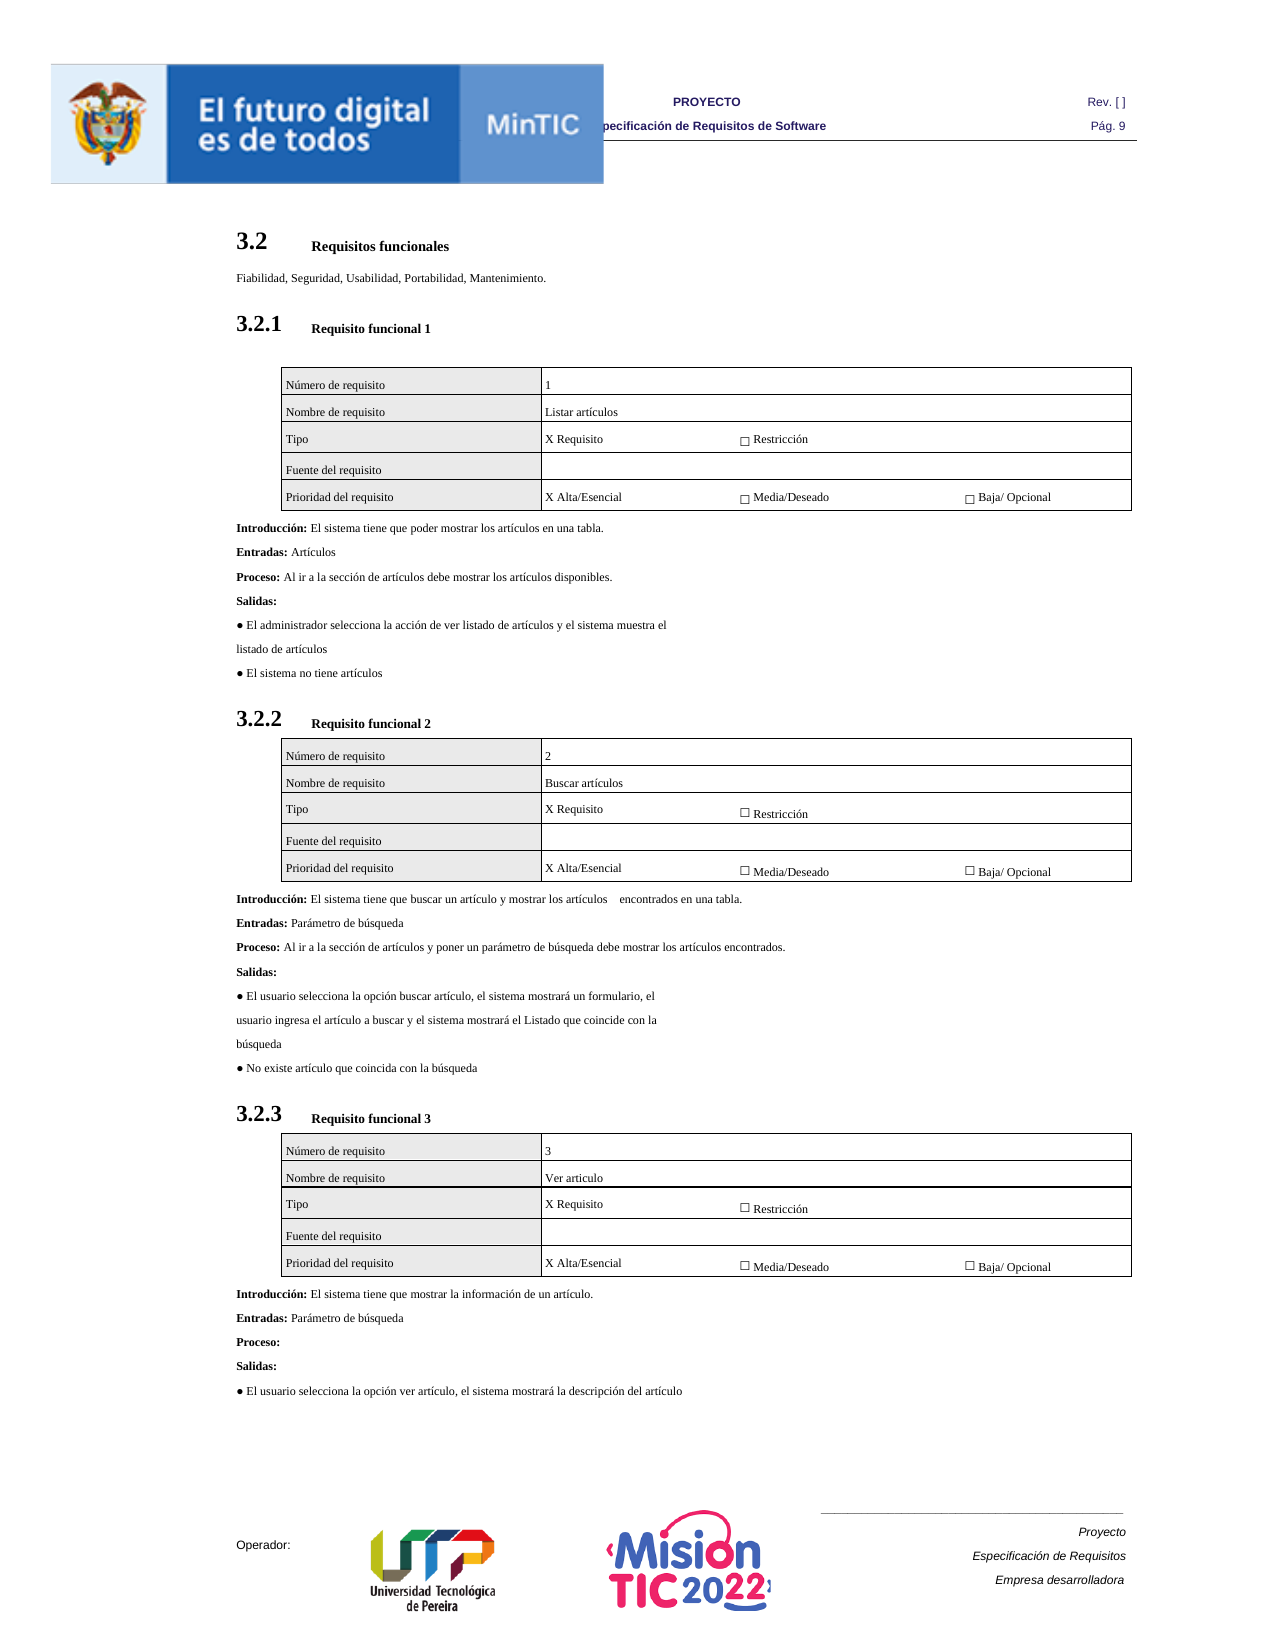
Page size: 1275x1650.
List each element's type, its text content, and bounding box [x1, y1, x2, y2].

table_cell [542, 824, 1131, 850]
table_header 2 [542, 739, 1131, 765]
table_cell [542, 1219, 1131, 1244]
table_header Número de requisito [282, 1134, 541, 1159]
table_cell Tipo [282, 793, 541, 823]
table_cell Prioridad del requisito [282, 851, 541, 881]
text Fiabilidad, Seguridad, Usabilidad, Portabilidad, Mantenimiento. [236, 261, 1157, 285]
table_cell Fuente del requisito [282, 1219, 541, 1244]
text Proceso: Al ir a la sección de artículos y poner un parámetro de búsqueda debe mostrar los artículos encontrados. [236, 930, 1157, 954]
text Introducción: El sistema tiene que buscar un artículo y mostrar los artículos encontrados en una tabla. [236, 882, 1157, 906]
table_cell [542, 453, 1131, 479]
table_cell Tipo [282, 422, 541, 452]
text Proceso: [236, 1325, 1157, 1349]
table_cell Prioridad del requisito [282, 480, 541, 510]
table_header Número de requisito [282, 739, 541, 765]
subtitle Requisito funcional 1 [236, 310, 1157, 337]
picture [367, 1528, 498, 1612]
picture [50, 59, 604, 184]
table_cell Fuente del requisito [282, 453, 541, 479]
table_cell Nombre de requisito [282, 766, 541, 792]
table_header 3 [542, 1134, 1131, 1159]
table_cell X Requisito [542, 793, 728, 823]
table_cell Buscar artículos [542, 766, 1131, 792]
table_cell Tipo [282, 1188, 541, 1218]
table_header 1 [542, 368, 1131, 394]
subtitle Requisitos funcionales [236, 226, 1157, 255]
text Salidas: [236, 1349, 1157, 1373]
text Introducción: El sistema tiene que poder mostrar los artículos en una tabla. [236, 511, 1157, 535]
table_cell [728, 480, 953, 510]
text Salidas: [236, 954, 1157, 979]
text Entradas: Artículos [236, 535, 1157, 559]
table_cell [953, 851, 1131, 881]
table_cell X Alta/Esencial [542, 1246, 728, 1276]
text listado de artículos [236, 632, 1157, 656]
text Introducción: El sistema tiene que mostrar la información de un artículo. [236, 1277, 1157, 1301]
table_cell Nombre de requisito [282, 1161, 541, 1186]
table_cell Ver articulo [542, 1161, 1131, 1186]
table_cell X Requisito [542, 422, 728, 452]
text Salidas: [236, 584, 1157, 608]
table_cell [953, 1246, 1131, 1276]
text búsqueda [236, 1027, 1157, 1051]
table_cell Fuente del requisito [282, 824, 541, 850]
table_cell [953, 480, 1131, 510]
text usuario ingresa el artículo a buscar y el sistema mostrará el Listado que coincide con la [236, 1003, 1157, 1027]
table_cell X Alta/Esencial [542, 851, 728, 881]
subtitle Requisito funcional 2 [236, 705, 1157, 731]
subtitle Requisito funcional 3 [236, 1100, 1157, 1126]
table_cell Listar artículos [542, 395, 1131, 421]
table_header Número de requisito [282, 368, 541, 394]
table_cell Prioridad del requisito [282, 1246, 541, 1276]
table_cell X Alta/Esencial [542, 480, 728, 510]
table_cell [728, 1246, 953, 1276]
table_cell [728, 1188, 1131, 1218]
text Entradas: Parámetro de búsqueda [236, 906, 1157, 930]
table_cell [728, 851, 953, 881]
text Entradas: Parámetro de búsqueda [236, 1301, 1157, 1325]
table_cell X Requisito [542, 1188, 728, 1218]
picture [606, 1510, 771, 1611]
table_cell [728, 422, 1131, 452]
table_cell Nombre de requisito [282, 395, 541, 421]
text Proceso: Al ir a la sección de artículos debe mostrar los artículos disponibles. [236, 559, 1157, 584]
table_cell [728, 793, 1131, 823]
